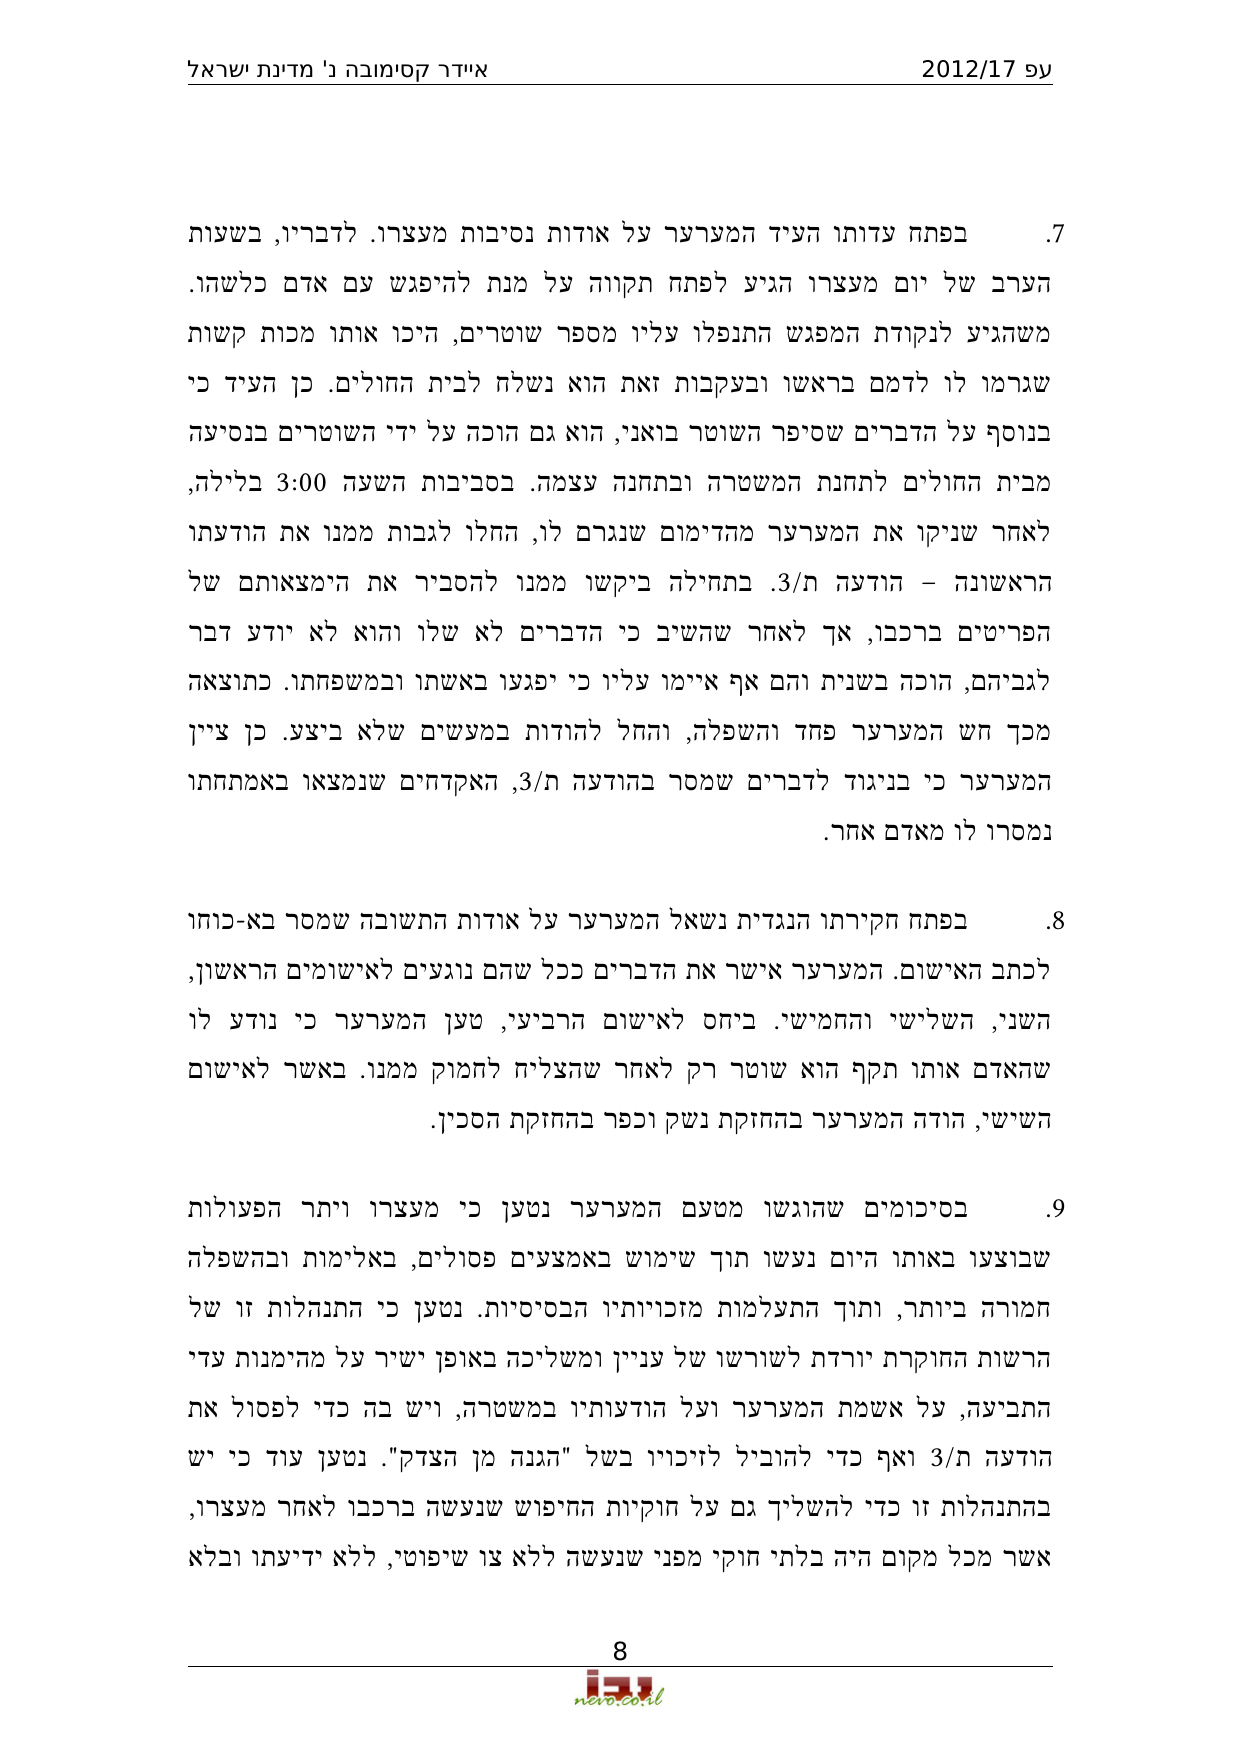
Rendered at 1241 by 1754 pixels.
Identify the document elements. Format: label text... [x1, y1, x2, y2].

list בפתח עדותו העיד המערער על אודות נסיבות מעצרו. לדבריו, בשעות הערב של יום מעצרו הגיע לפתח תקווה על מנת להיפגש עם אדם כלשהו. משהגיע לנקודת המפגש התנפלו עליו מספר שוטרים, היכו אותו מכות קשות שגרמו לו לדמם בראשו ובעקבות זאת הוא נשלח לבית החולים. כן העיד כי בנוסף על הדברים שסיפר השוטר בואני, הוא גם הוכה על ידי השוטרים בנסיעה מבית החולים לתחנת המשטרה ובתחנה עצמה. בסביבות השעה 3:00 בלילה, לאחר שניקו את המערער מהדימום שנגרם לו, החלו לגבות ממנו את הודעתו הראשונה – הודעה ת/3. בתחילה ביקשו ממנו להסביר את הימצאותם של הפריטים ברכבו, אך לאחר שהשיב כי הדברים לא שלו והוא לא יודע דבר לגביהם, הוכה בשנית והם אף איימו עליו כי יפגעו באשתו ובמשפחתו. כתוצאה מכך חש המערער פחד והשפלה, והחל להודות במעשים שלא ביצע. כן ציין המערער כי בניגוד לדברים שמסר בהודעה ת/3, האקדחים שנמצאו באמתחתו נמסרו לו מאדם אחר. [187, 217, 1053, 847]
picture [574, 1669, 666, 1707]
list בפתח חקירתו הנגדית נשאל המערער על אודות התשובה שמסר בא-כוחו לכתב האישום. המערער אישר את הדברים ככל שהם נוגעים לאישומים הראשון, השני, השלישי והחמישי. ביחס לאישום הרביעי, טען המערער כי נודע לו שהאדם אותו תקף הוא שוטר רק לאחר שהצליח לחמוק ממנו. באשר לאישום השישי, הודה המערער בהחזקת נשק וכפר בהחזקת הסכין. [187, 903, 1053, 1136]
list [187, 1192, 1053, 1574]
